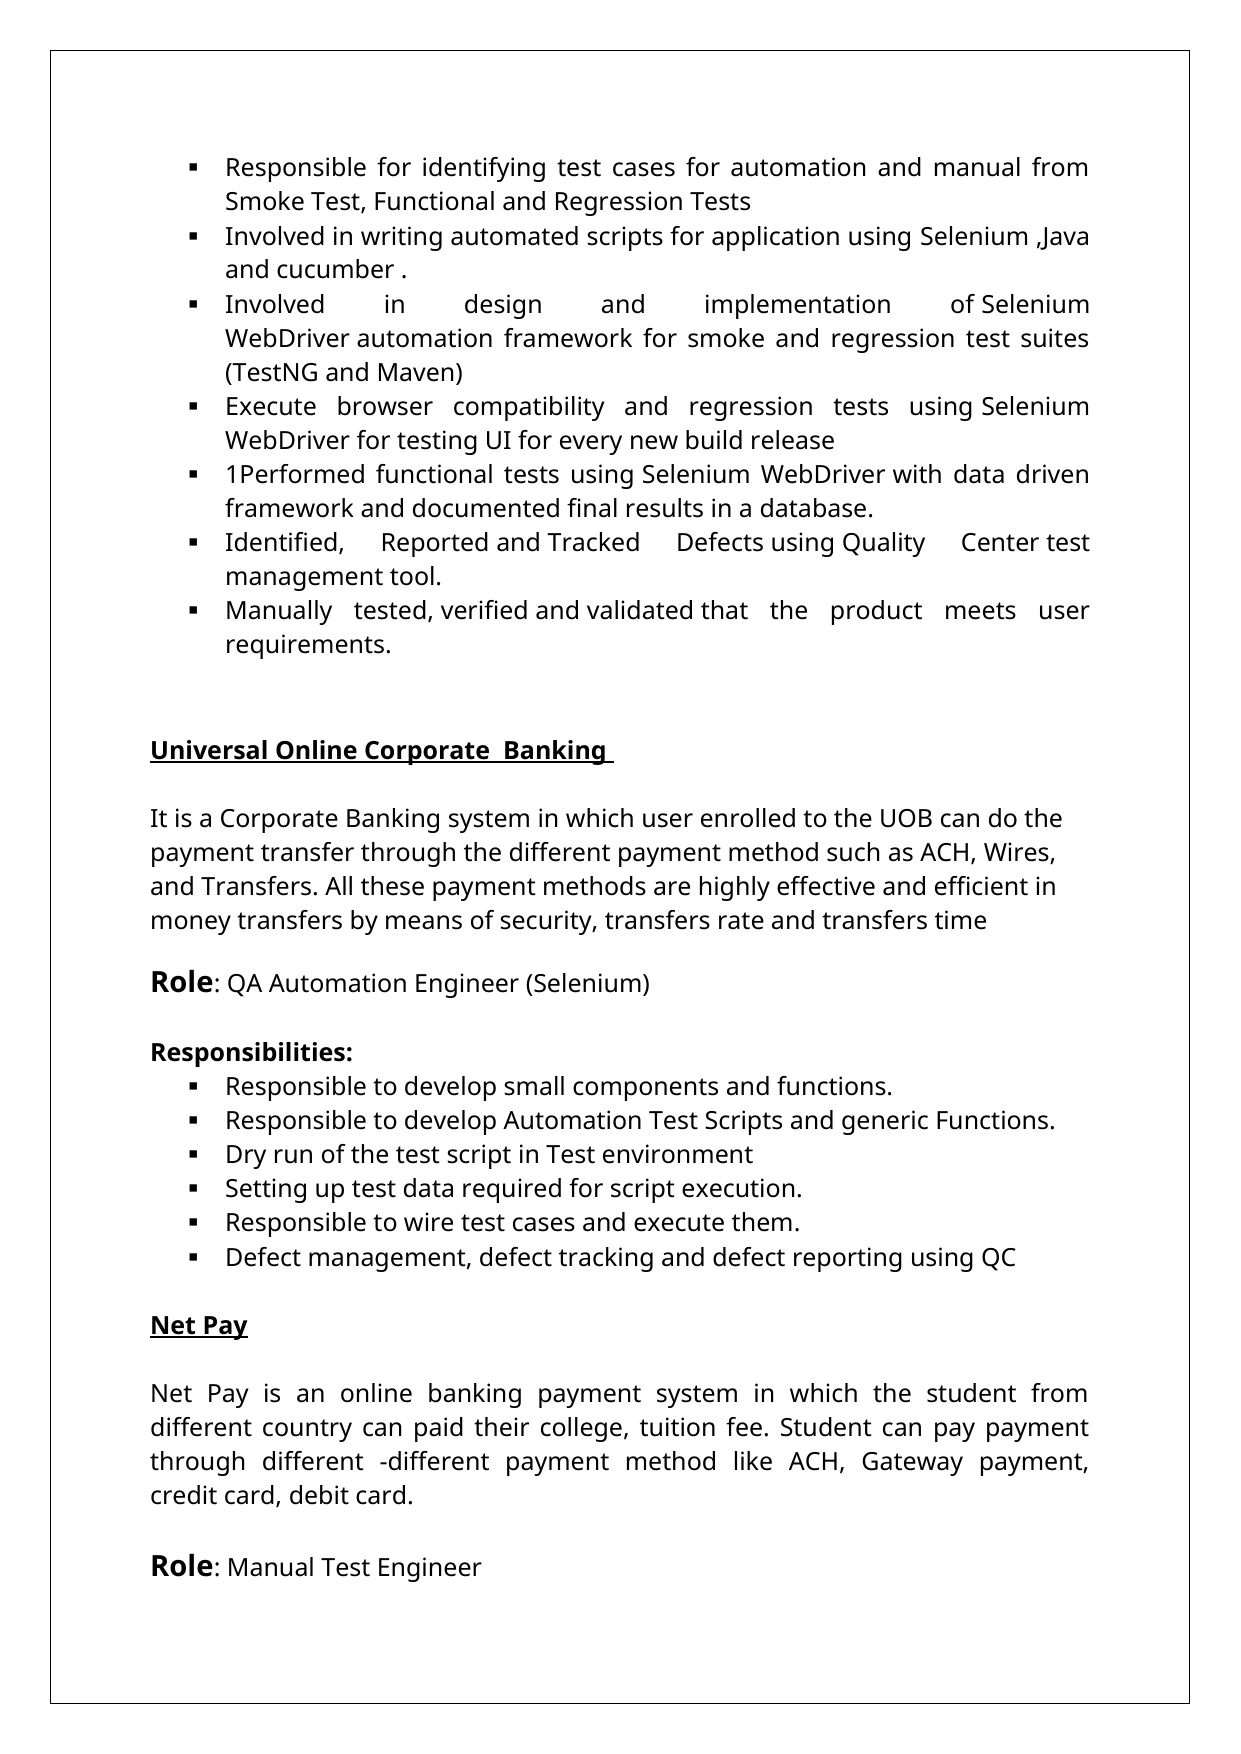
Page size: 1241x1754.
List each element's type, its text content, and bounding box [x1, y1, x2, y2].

list Responsible to develop Automation Test Scripts and generic Functions. [187, 1103, 1090, 1137]
text Net Pay is an online banking payment system in which the student from different country can paid their college, tuition fee. Student can pay payment through different -different payment method like ACH, Gateway payment, credit card, debit card. [150, 1375, 1090, 1512]
text Role: Manual Test Engineer [150, 1546, 1090, 1585]
list Execute browser compatibility and regression tests using Selenium WebDriver for testing UI for every new build release [187, 388, 1090, 457]
list Responsible to wire test cases and execute them. [187, 1205, 1090, 1239]
list Dry run of the test script in Test environment [187, 1137, 1090, 1171]
list 1Performed functional tests using Selenium WebDriver with data driven framework and documented final results in a database. [187, 457, 1090, 525]
list Setting up test data required for script execution. [187, 1171, 1090, 1205]
text Role: QA Automation Engineer (Selenium) [150, 961, 1090, 1001]
list Responsible to develop small components and functions. [187, 1069, 1090, 1103]
list Defect management, defect tracking and defect reporting using QC [187, 1239, 1090, 1273]
list Manually tested, verified and validated that the product meets user requirements. [187, 593, 1090, 661]
text It is a Corporate Banking system in which user enrolled to the UOB can do the payment transfer through the different payment method such as ACH, Wires, and Transfers. All these payment methods are highly effective and efficient in money transfers by means of security, transfers rate and transfers time [150, 801, 1090, 937]
text Responsibilities: [150, 1035, 1090, 1069]
list Responsible for identifying test cases for automation and manual from Smoke Test, Functional and Regression Tests [187, 150, 1090, 218]
list Involved in design and implementation of Selenium WebDriver automation framework for smoke and regression test suites (TestNG and Maven) [187, 286, 1090, 388]
text Universal Online Corporate Banking [150, 732, 1090, 767]
list Identified, Reported and Tracked Defects using Quality Center test management tool. [187, 525, 1090, 593]
text Net Pay [150, 1307, 1090, 1341]
list Involved in writing automated scripts for application using Selenium ,Java and cucumber . [187, 218, 1090, 286]
